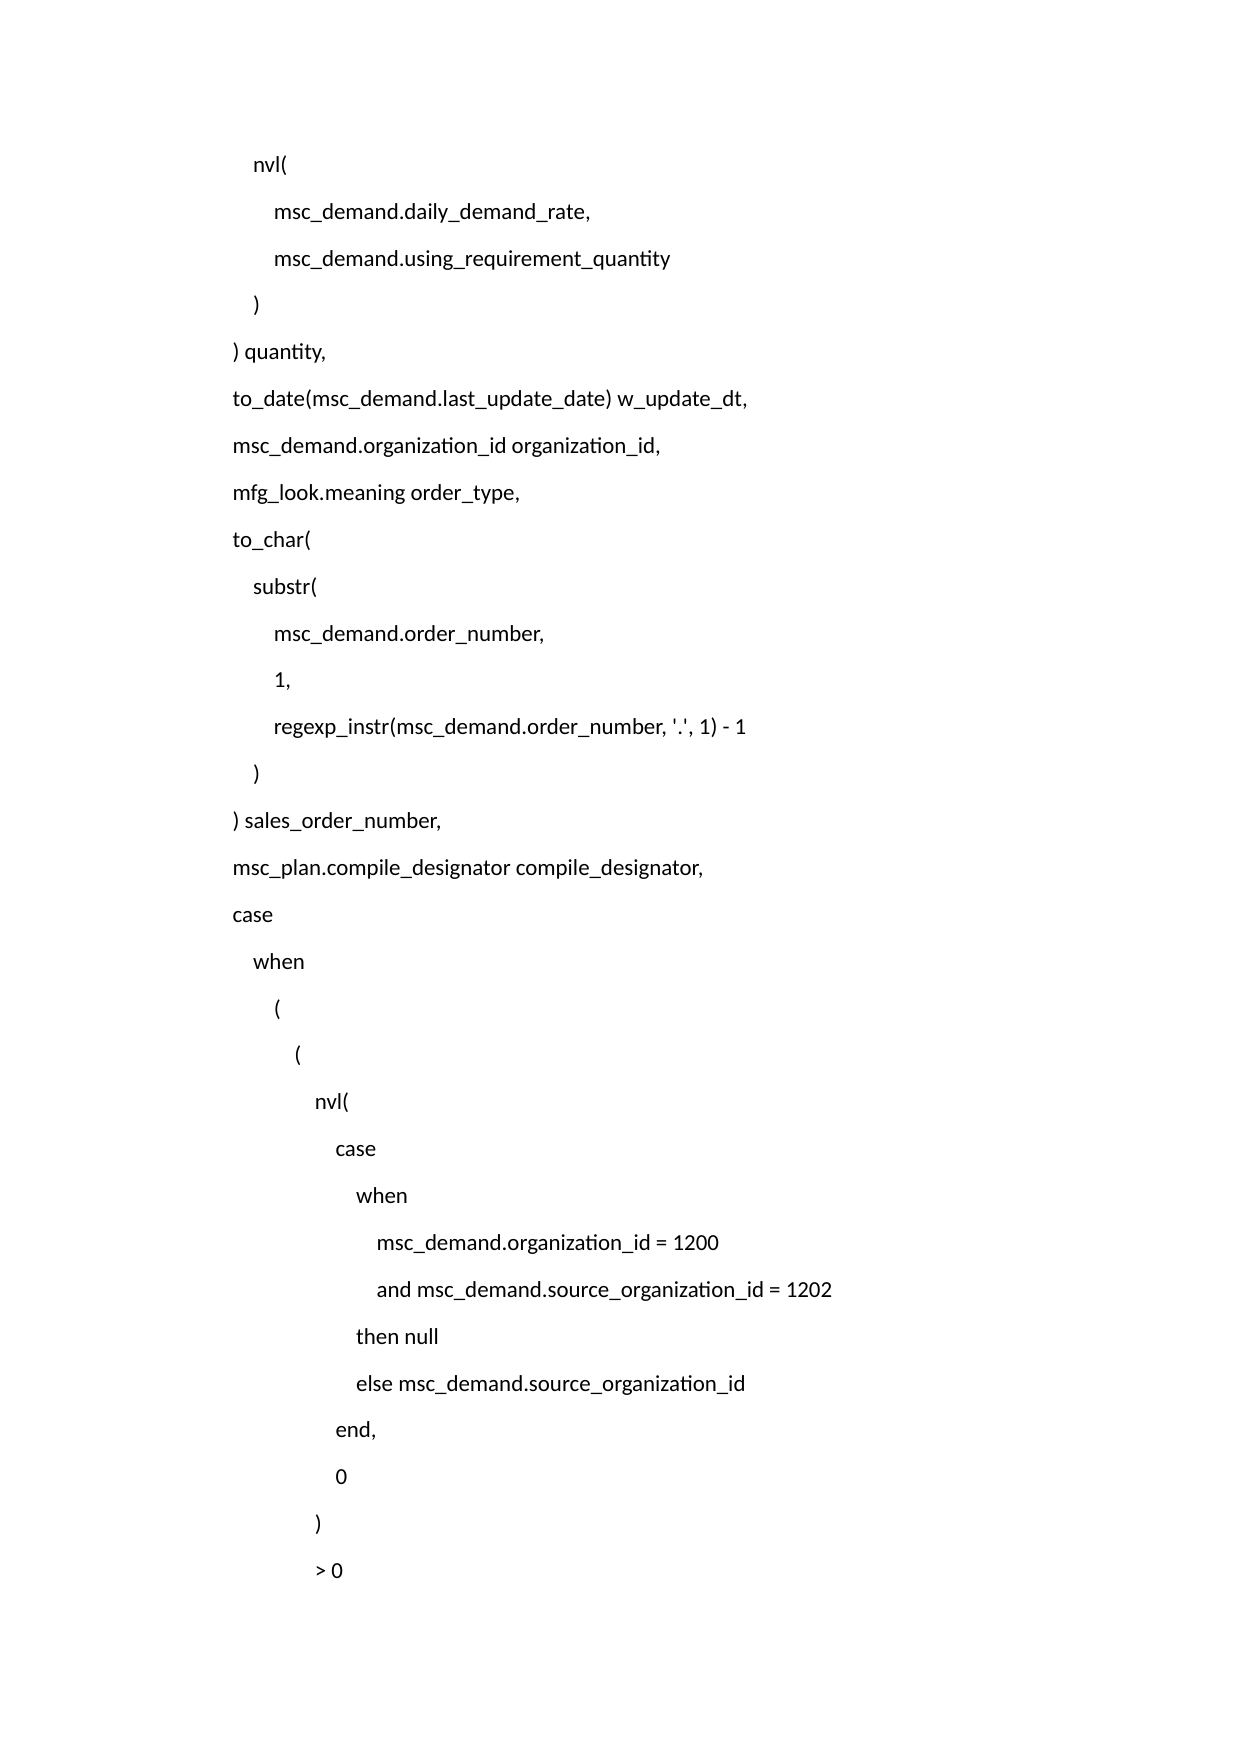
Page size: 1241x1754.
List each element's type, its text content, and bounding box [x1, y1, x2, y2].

text msc_demand.organization_id = 1200 [150, 1228, 1090, 1256]
text msc_plan.compile_designator compile_designator, [150, 853, 1090, 881]
text and msc_demand.source_organization_id = 1202 [150, 1275, 1090, 1303]
text nvl( [150, 150, 1090, 178]
text 1, [150, 666, 1090, 694]
text ) [150, 291, 1090, 319]
text then null [150, 1322, 1090, 1350]
text msc_demand.daily_demand_rate, [150, 197, 1090, 225]
text ( [150, 994, 1090, 1022]
text to_char( [150, 525, 1090, 553]
text > 0 [150, 1556, 1090, 1584]
text end, [150, 1416, 1090, 1444]
text ) [150, 1509, 1090, 1537]
text msc_demand.organization_id organization_id, [150, 431, 1090, 459]
text msc_demand.using_requirement_quantity [150, 244, 1090, 272]
text else msc_demand.source_organization_id [150, 1369, 1090, 1397]
text regexp_instr(msc_demand.order_number, '.', 1) - 1 [150, 712, 1090, 741]
text when [150, 947, 1090, 975]
text to_date(msc_demand.last_update_date) w_update_dt, [150, 384, 1090, 412]
text when [150, 1181, 1090, 1209]
text mfg_look.meaning order_type, [150, 478, 1090, 506]
text ) [150, 759, 1090, 787]
text substr( [150, 572, 1090, 600]
text 0 [150, 1462, 1090, 1491]
text nvl( [150, 1087, 1090, 1116]
text ) quantity, [150, 337, 1090, 366]
text case [150, 1134, 1090, 1162]
text case [150, 900, 1090, 928]
text ( [150, 1041, 1090, 1069]
text ) sales_order_number, [150, 806, 1090, 834]
text msc_demand.order_number, [150, 619, 1090, 647]
